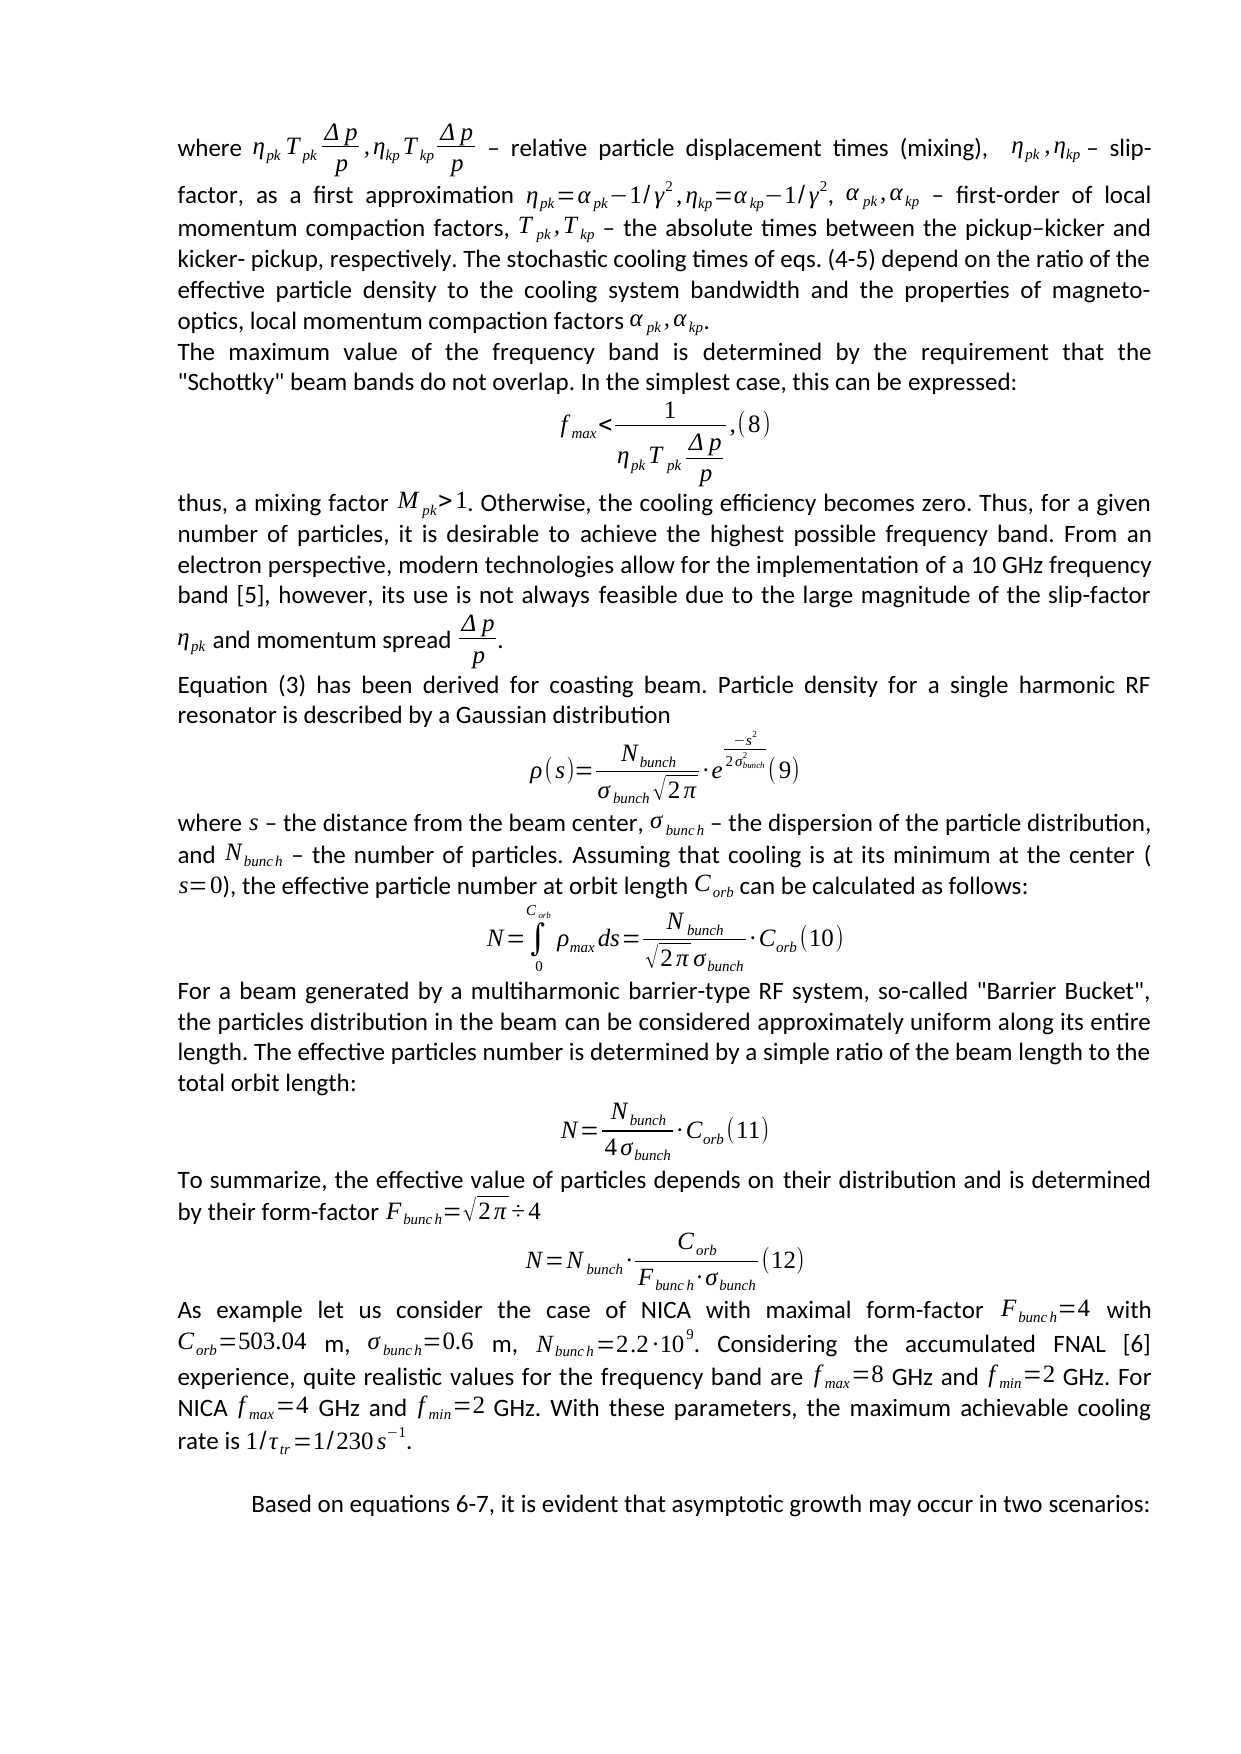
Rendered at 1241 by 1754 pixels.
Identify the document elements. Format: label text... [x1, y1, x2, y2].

text Equation (3) has been derived for coasting beam. Particle density for a single harmonic RF resonator is described by a Gaussian distribution [177, 669, 1152, 730]
text thus, a mixing factor . Otherwise, the cooling efficiency becomes zero. Thus, for a given number of particles, it is desirable to achieve the highest possible frequency band. From an electron perspective, modern technologies allow for the implementation of a 10 GHz frequency band [5], however, its use is not always feasible due to the large magnitude of the slip-factor and momentum spread . [177, 487, 1152, 669]
text As example let us consider the case of NICA with maximal form-factor with m, m, . Considering the accumulated FNAL [6] experience, quite realistic values for the frequency band are GHz and GHz. For NICA GHz and GHz. With these parameters, the maximum achievable cooling rate is . [177, 1294, 1152, 1458]
text To summarize, the effective value of particles depends on their distribution and is determined by their form-factor [177, 1164, 1152, 1228]
text where – the distance from the beam center, – the dispersion of the particle distribution, and – the number of particles. Assuming that cooling is at its minimum at the center (), the effective particle number at orbit length can be calculated as follows: [177, 807, 1152, 901]
text where – relative particle displacement times (mixing), – slip-factor, as a first approximation , – first-order of local momentum compaction factors, – the absolute times between the pickup–kicker and kicker- pickup, respectively. The stochastic cooling times of eqs. (4-5) depend on the ratio of the effective particle density to the cooling system bandwidth and the properties of magneto-optics, local momentum compaction factors . [177, 118, 1152, 336]
text For a beam generated by a multiharmonic barrier-type RF system, so-called "Barrier Bucket", the particles distribution in the beam can be considered approximately uniform along its entire length. The effective particles number is determined by a simple ratio of the beam length to the total orbit length: [177, 975, 1152, 1097]
text Based on equations 6-7, it is evident that asymptotic growth may occur in two scenarios: [177, 1488, 1152, 1519]
text The maximum value of the frequency band is determined by the requirement that the "Schottky" beam bands do not overlap. In the simplest case, this can be expressed: [177, 336, 1152, 397]
